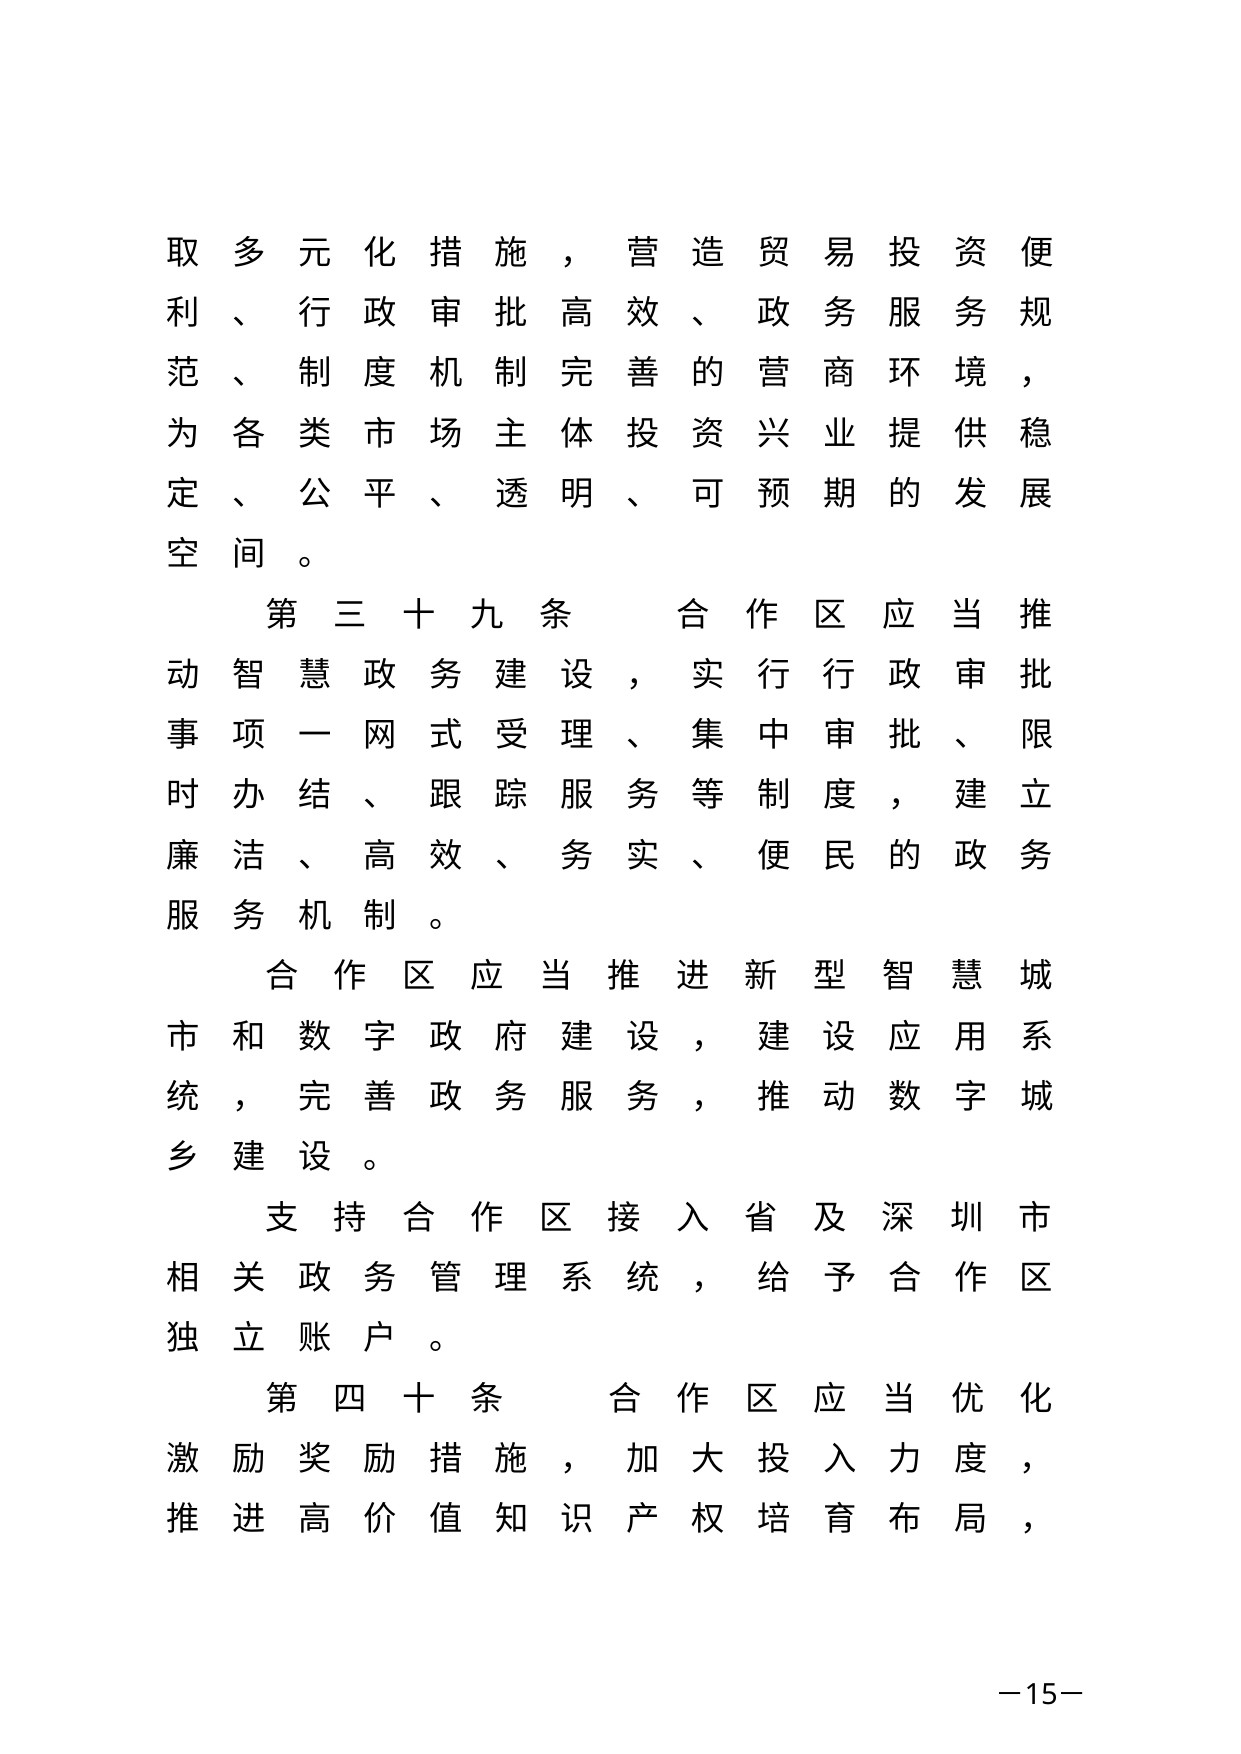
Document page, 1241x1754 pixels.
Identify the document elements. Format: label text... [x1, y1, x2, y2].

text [167, 1365, 1085, 1546]
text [167, 219, 1085, 581]
text 支持合作区接入省及深圳市相关政务管理系统，给予合作区独立账户。 [167, 1184, 1085, 1365]
text 第三十九条 合作区应当推动智慧政务建设，实行行政审批事项一网式受理、集中审批、限时办结、跟踪服务等制度，建立廉洁、高效、务实、便民的政务服务机制。 [167, 581, 1085, 943]
text 合作区应当推进新型智慧城市和数字政府建设，建设应用系统，完善政务服务，推动数字城乡建设。 [167, 943, 1085, 1184]
